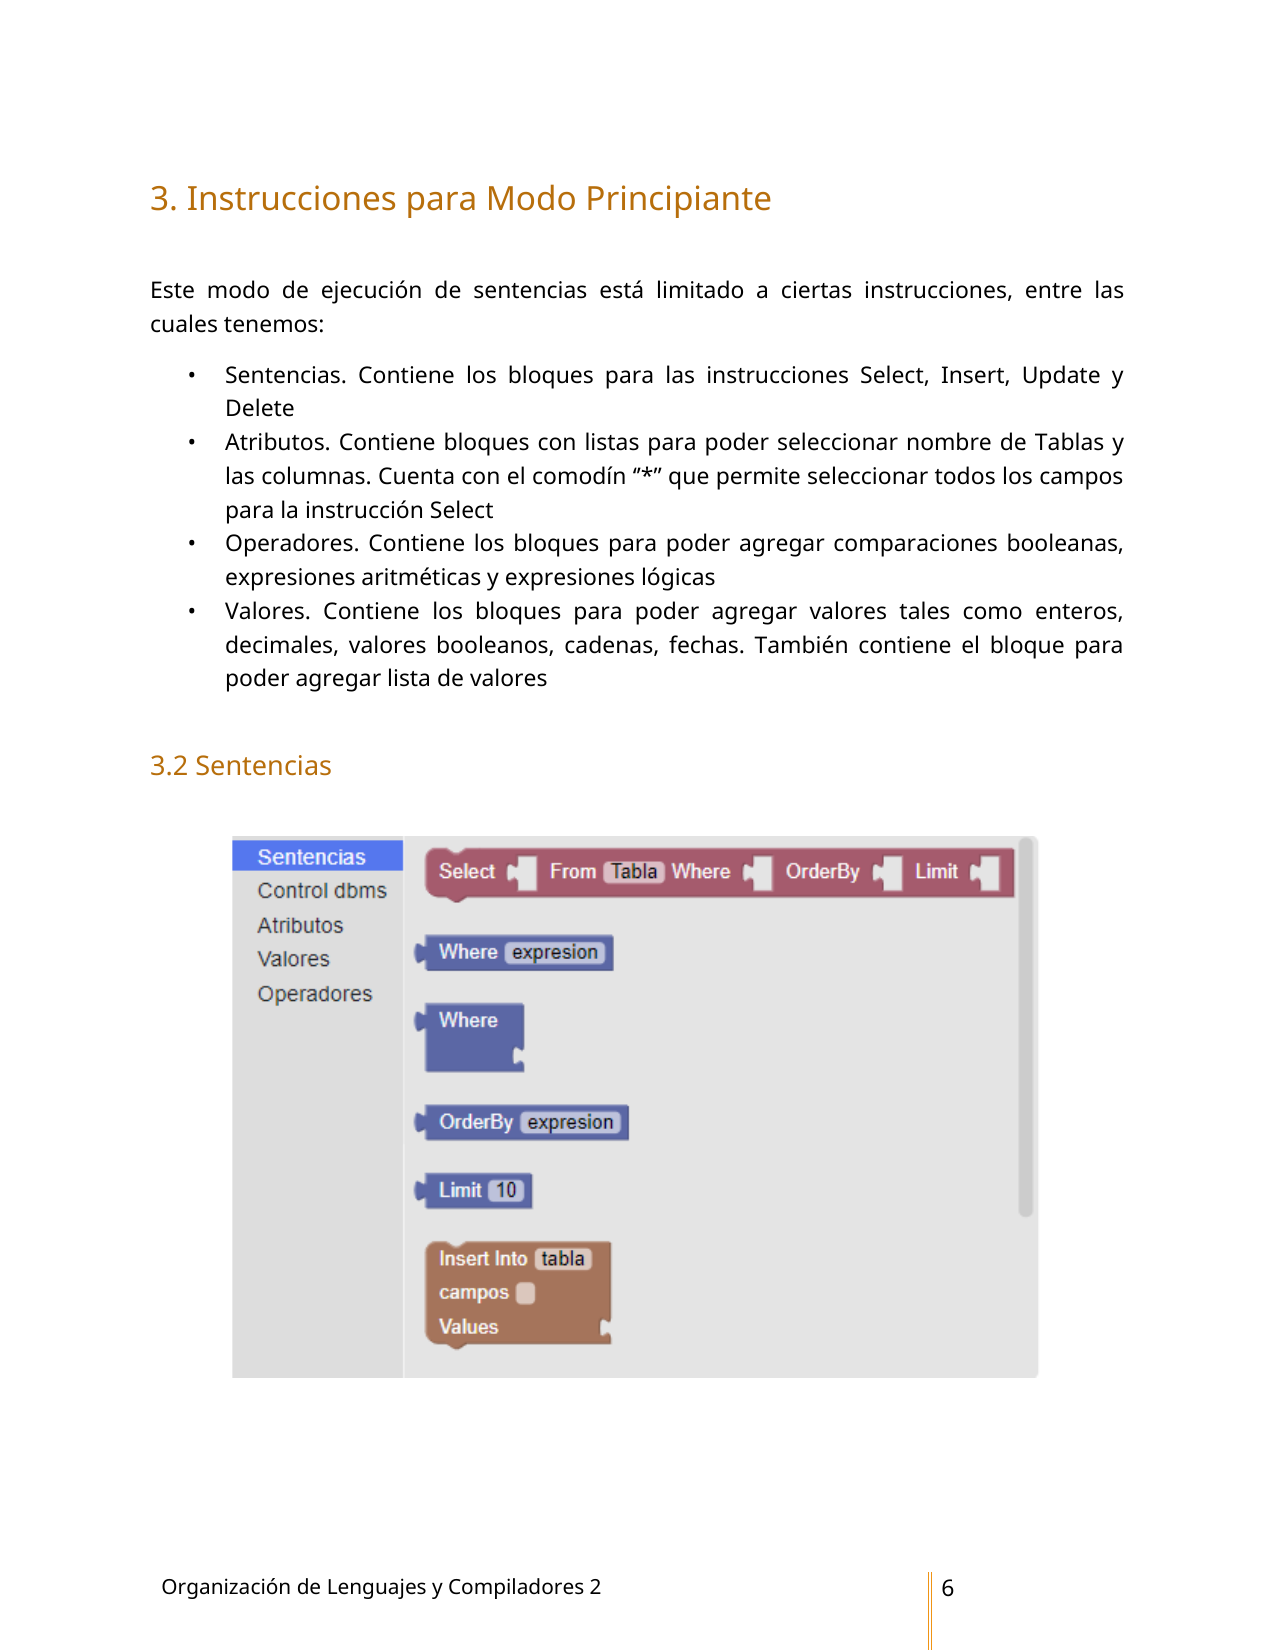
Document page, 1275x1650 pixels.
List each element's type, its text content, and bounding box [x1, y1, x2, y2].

picture [232, 836, 1043, 1378]
text Este modo de ejecución de sentencias está limitado a ciertas instrucciones, entre las cuales tenemos: [150, 274, 1125, 339]
list Operadores. Contiene los bloques para poder agregar comparaciones booleanas, expresiones aritméticas y expresiones lógicas [187, 527, 1125, 592]
subtitle 3. Instrucciones para Modo Principiante [150, 175, 1125, 220]
list Valores. Contiene los bloques para poder agregar valores tales como enteros, decimales, valores booleanos, cadenas, fechas. También contiene el bloque para poder agregar lista de valores [187, 595, 1125, 693]
list Sentencias. Contiene los bloques para las instrucciones Select, Insert, Update y Delete [187, 358, 1125, 423]
list Atributos. Contiene bloques con listas para poder seleccionar nombre de Tablas y las columnas. Cuenta con el comodín ‘’*” que permite seleccionar todos los campos para la instrucción Select [187, 426, 1125, 525]
subtitle 3.2 Sentencias [150, 746, 1125, 783]
